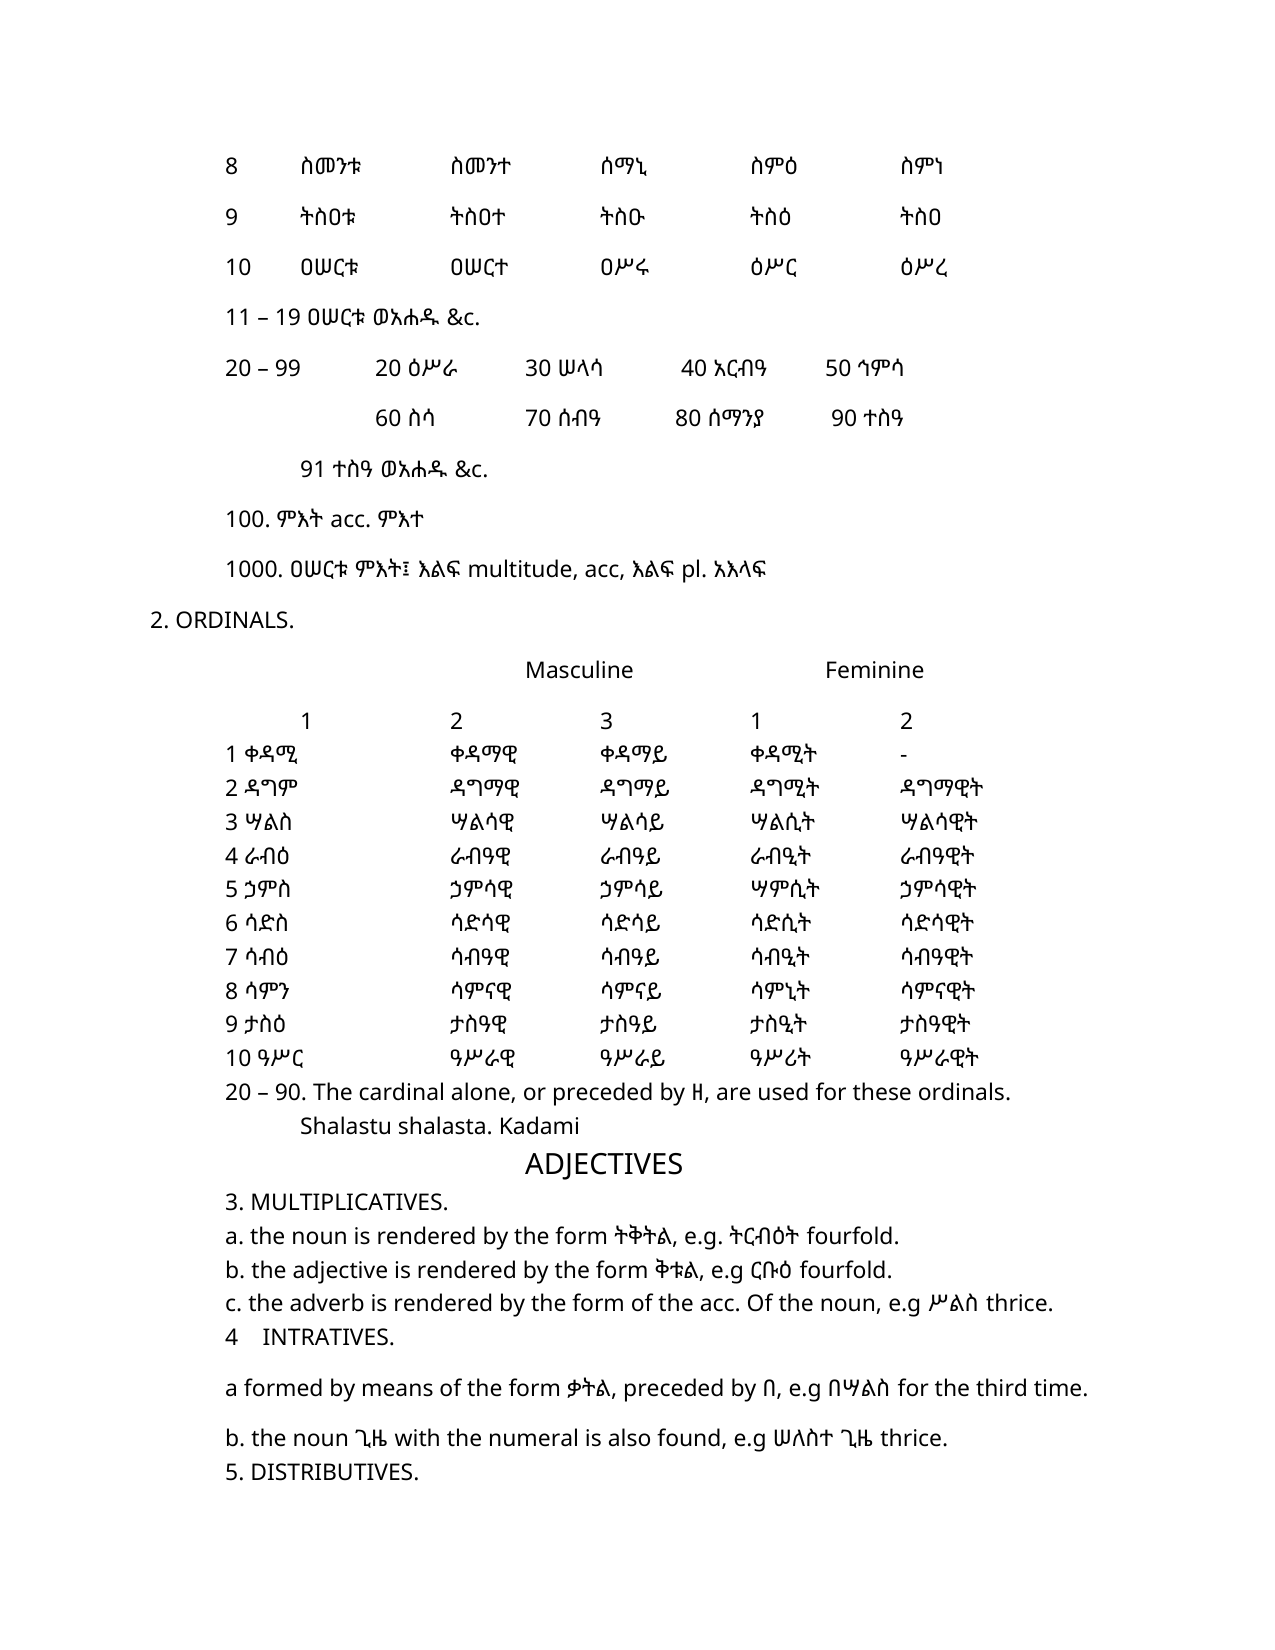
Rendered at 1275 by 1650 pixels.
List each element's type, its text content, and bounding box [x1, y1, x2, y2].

text 20 – 99 20 ዕሥራ 30 ሠላሳ 40 አርብዓ 50 ኅምሳ [150, 352, 1125, 383]
text 1000. ዐሠርቱ ምእት፤ እልፍ multitude, acc, እልፍ pl. አእላፍ [150, 553, 1125, 584]
list 10 ዓሥር ዓሥራዊ ዓሥራይ ዓሥሪት ዓሥራዊት [225, 1042, 1125, 1073]
list 7 ሳብዕ ሳብዓዊ ሳብዓይ ሳብዒት ሳብዓዊት [225, 941, 1125, 972]
text 2. ORDINALS. [150, 604, 1125, 635]
text 100. ምእት acc. ምእተ [150, 503, 1125, 534]
list 6 ሳድስ ሳድሳዊ ሳድሳይ ሳድሲት ሳድሳዊት [225, 907, 1125, 938]
list 8 ሳምን ሳምናዊ ሳምናይ ሳምኒት ሳምናዊት [225, 974, 1125, 1006]
list 5 ኃምስ ኃምሳዊ ኃምሳይ ሣምሲት ኃምሳዊት [225, 873, 1125, 904]
text 60 ስሳ 70 ሰብዓ 80 ሰማንያ 90 ተስዓ [150, 402, 1125, 433]
list 4 ራብዕ ራብዓዊ ራብዓይ ራብዒት ራብዓዊት [225, 839, 1125, 871]
list INTRATIVES. [225, 1321, 1125, 1352]
list c. the adverb is rendered by the form of the acc. Of the noun, e.g ሥልስ thrice. [225, 1287, 1125, 1319]
list 3 ሣልስ ሣልሳዊ ሣልሳይ ሣልሲት ሣልሳዊት [225, 806, 1125, 837]
list 9 ታስዕ ታስዓዊ ታስዓይ ታስዒት ታስዓዊት [225, 1008, 1125, 1039]
text 10 ዐሠርቱ ዐሠርተ ዐሥሩ ዕሥር ዕሥረ [150, 251, 1125, 282]
list b. the adjective is rendered by the form ቅቱል, e.g ርቡዕ fourfold. [225, 1254, 1125, 1285]
list 5. DISTRIBUTIVES. [225, 1456, 1125, 1487]
list 2 ዳግም ዳግማዊ ዳግማይ ዳግሚት ዳግማዊት [225, 772, 1125, 803]
list b. the noun ጊዜ with the numeral is also found, e.g ሠለስተ ጊዜ thrice. [225, 1422, 1125, 1453]
list ADJECTIVES [225, 1143, 1125, 1183]
text 11 – 19 ዐሠርቱ ወአሐዱ &c. [150, 301, 1125, 332]
list Shalastu shalasta. Kadami [225, 1109, 1125, 1141]
text 9 ትስዐቱ ትስዐተ ትስዑ ትስዕ ትስዐ [150, 200, 1125, 232]
list 1 ቀዳሚ ቀዳማዊ ቀዳማይ ቀዳሚት - [225, 738, 1125, 769]
text 91 ተስዓ ወአሐዱ &c. [150, 452, 1125, 484]
text Masculine Feminine [150, 654, 1125, 685]
list 20 – 90. The cardinal alone, or preceded by ዘ, are used for these ordinals. [225, 1076, 1125, 1107]
text a formed by means of the form ቃትል, preceded by በ, e.g በሣልስ for the third time. [150, 1372, 1125, 1403]
list 3. MULTIPLICATIVES. [225, 1186, 1125, 1217]
list a. the noun is rendered by the form ትቅትል, e.g. ትርብዕት fourfold. [225, 1220, 1125, 1251]
text 8 ስመንቱ ስመንተ ሰማኒ ስምዕ ስምነ [150, 150, 1125, 181]
list 1 2 3 1 2 [225, 704, 1125, 736]
